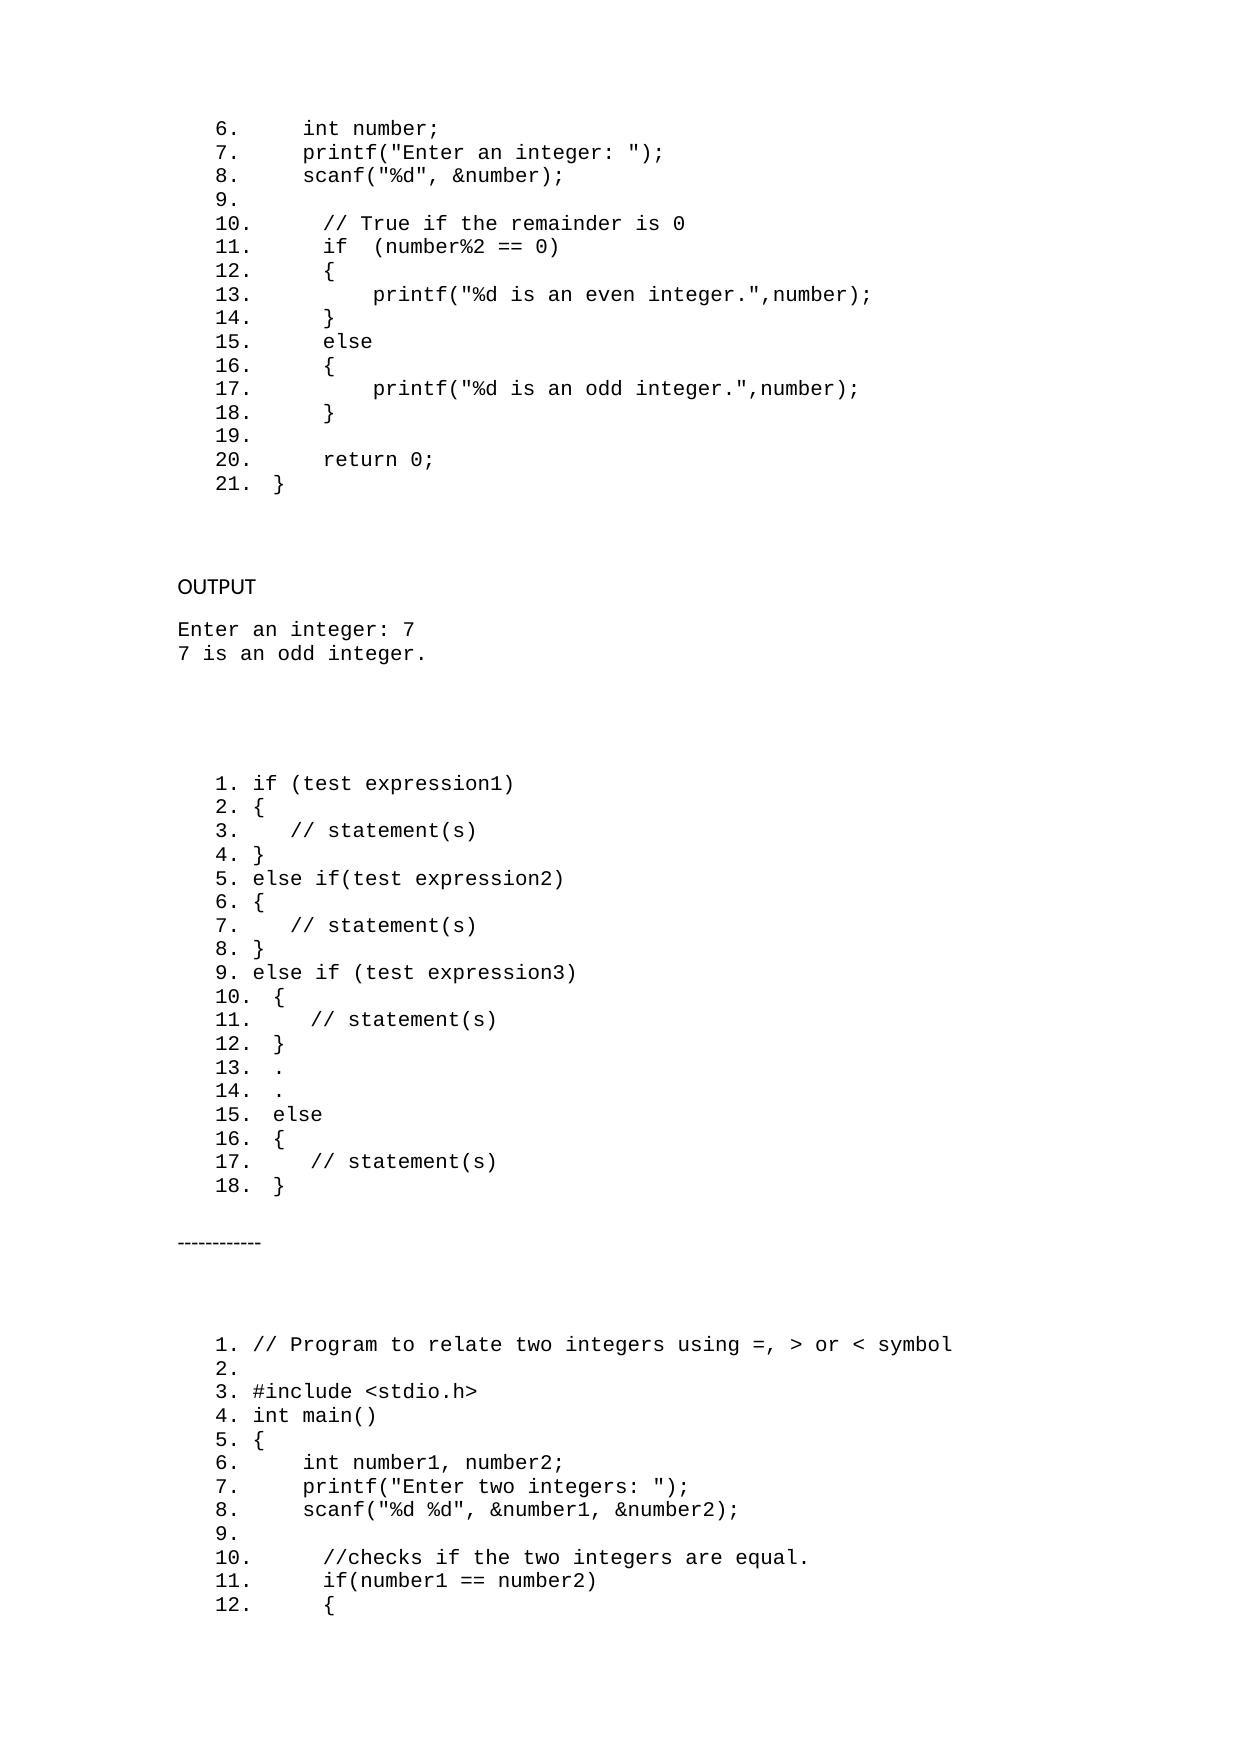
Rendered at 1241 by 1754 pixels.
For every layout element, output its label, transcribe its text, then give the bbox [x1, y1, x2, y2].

list printf("Enter an integer: "); [215, 142, 1122, 165]
list { [215, 797, 1122, 820]
list else [215, 331, 1122, 354]
list #include <stdio.h> [215, 1381, 1122, 1405]
list . [215, 1057, 1122, 1080]
list printf("%d is an even integer.",number); [215, 284, 1122, 307]
list { [215, 1594, 1122, 1618]
list //checks if the two integers are equal. [215, 1547, 1122, 1570]
list // statement(s) [215, 820, 1122, 844]
list scanf("%d", &number); [215, 165, 1122, 189]
list if (test expression1) [215, 773, 1122, 797]
list else if(test expression2) [215, 867, 1122, 891]
list // True if the remainder is 0 [215, 213, 1122, 236]
list int number1, number2; [215, 1452, 1122, 1476]
list } [215, 402, 1122, 426]
list } [215, 473, 1122, 496]
list { [215, 260, 1122, 284]
list return 0; [215, 449, 1122, 473]
list else if (test expression3) [215, 962, 1122, 986]
list } [215, 1033, 1122, 1057]
text ------------ [177, 1228, 1122, 1256]
list // statement(s) [215, 915, 1122, 938]
list if (number%2 == 0) [215, 236, 1122, 260]
text OUTPUT [177, 572, 1122, 601]
list // Program to relate two integers using =, > or < symbol [215, 1334, 1122, 1358]
list printf("Enter two integers: "); [215, 1476, 1122, 1499]
list // statement(s) [215, 1151, 1122, 1175]
list { [215, 1428, 1122, 1452]
list int number; [215, 118, 1122, 142]
list } [215, 307, 1122, 331]
list else [215, 1104, 1122, 1128]
list // statement(s) [215, 1009, 1122, 1033]
list scanf("%d %d", &number1, &number2); [215, 1499, 1122, 1523]
text 7 is an odd integer. [177, 643, 1122, 667]
list int main() [215, 1405, 1122, 1428]
list } [215, 844, 1122, 867]
list . [215, 1080, 1122, 1104]
list } [215, 1175, 1122, 1198]
text Enter an integer: 7 [177, 619, 1122, 643]
list } [215, 938, 1122, 962]
list { [215, 354, 1122, 378]
list { [215, 891, 1122, 915]
list { [215, 1128, 1122, 1151]
list printf("%d is an odd integer.",number); [215, 378, 1122, 402]
list { [215, 986, 1122, 1009]
list if(number1 == number2) [215, 1570, 1122, 1594]
